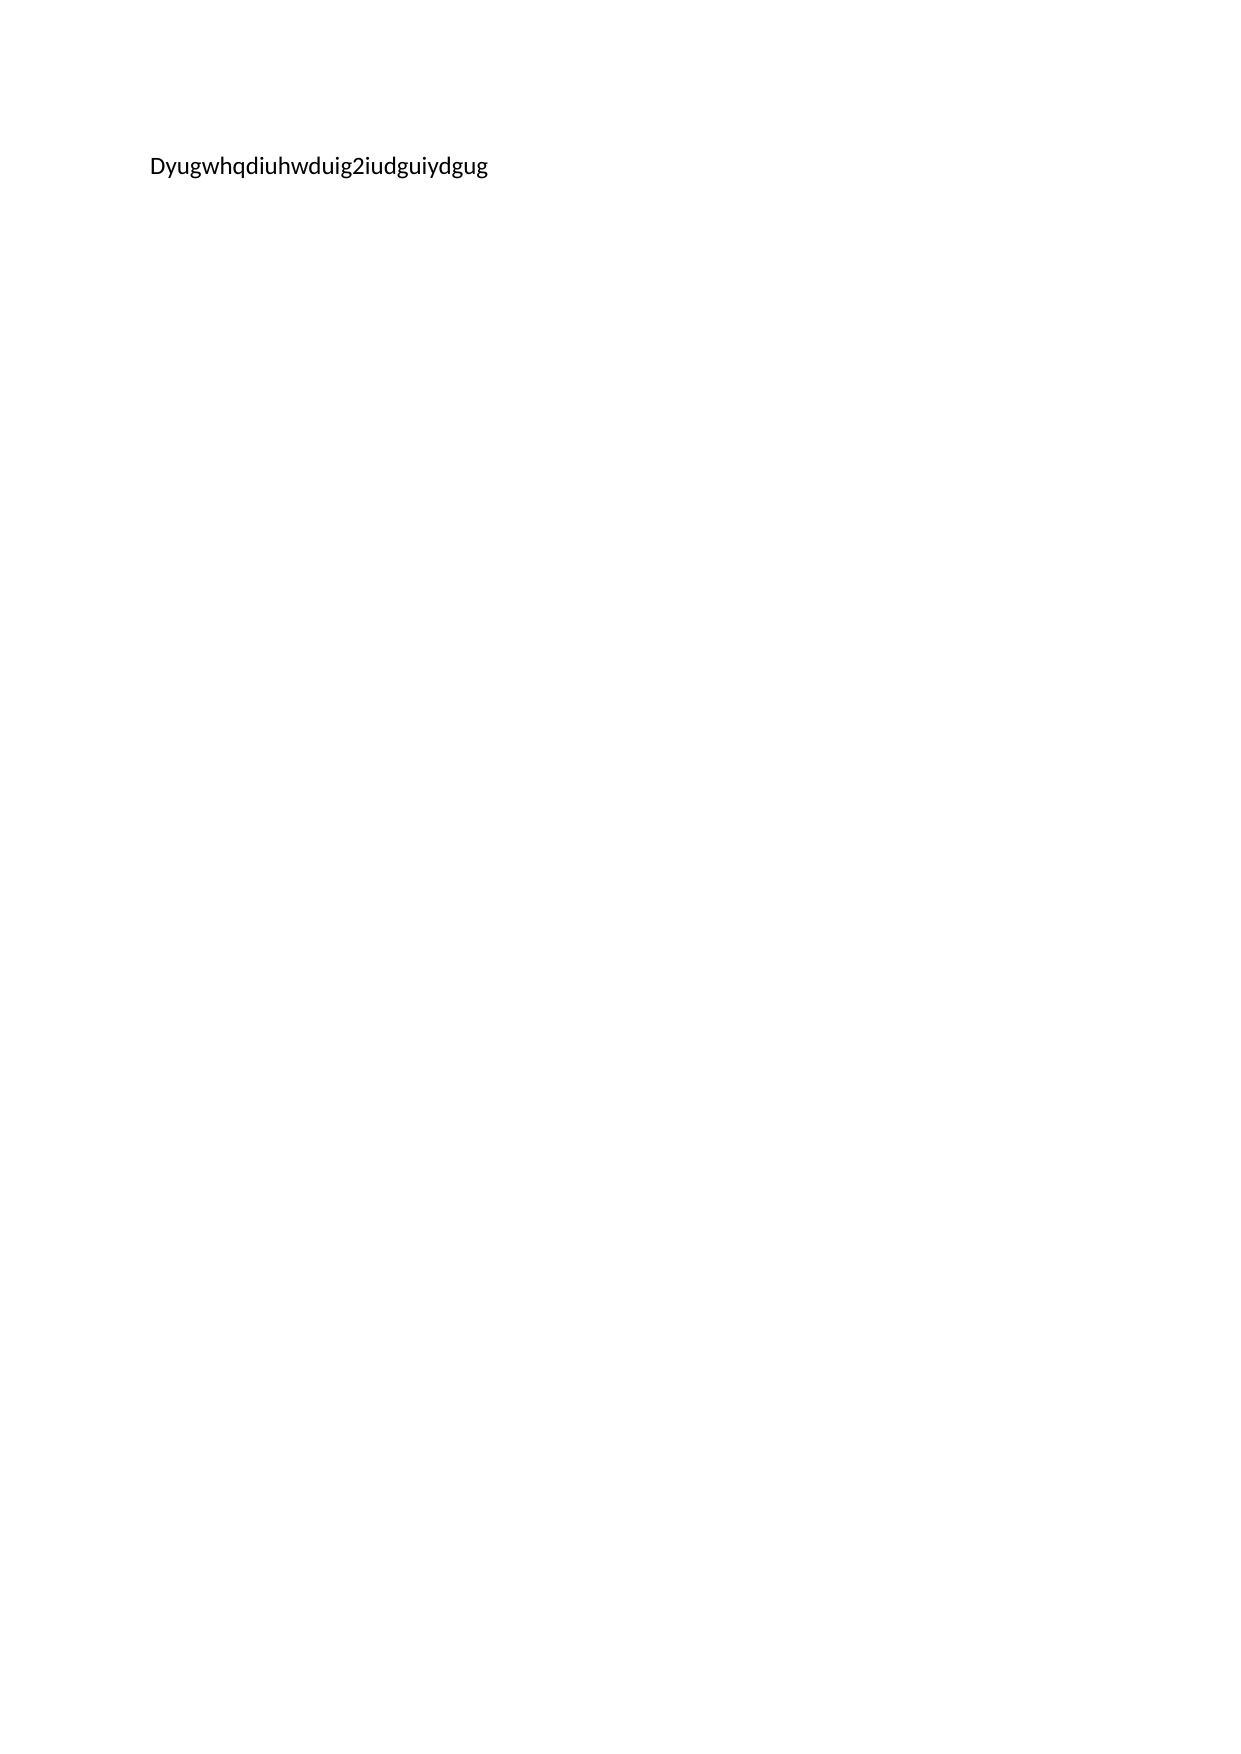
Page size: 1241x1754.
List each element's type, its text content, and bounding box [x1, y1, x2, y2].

text Dyugwhqdiuhwduig2iudguiydgug [150, 150, 1090, 181]
